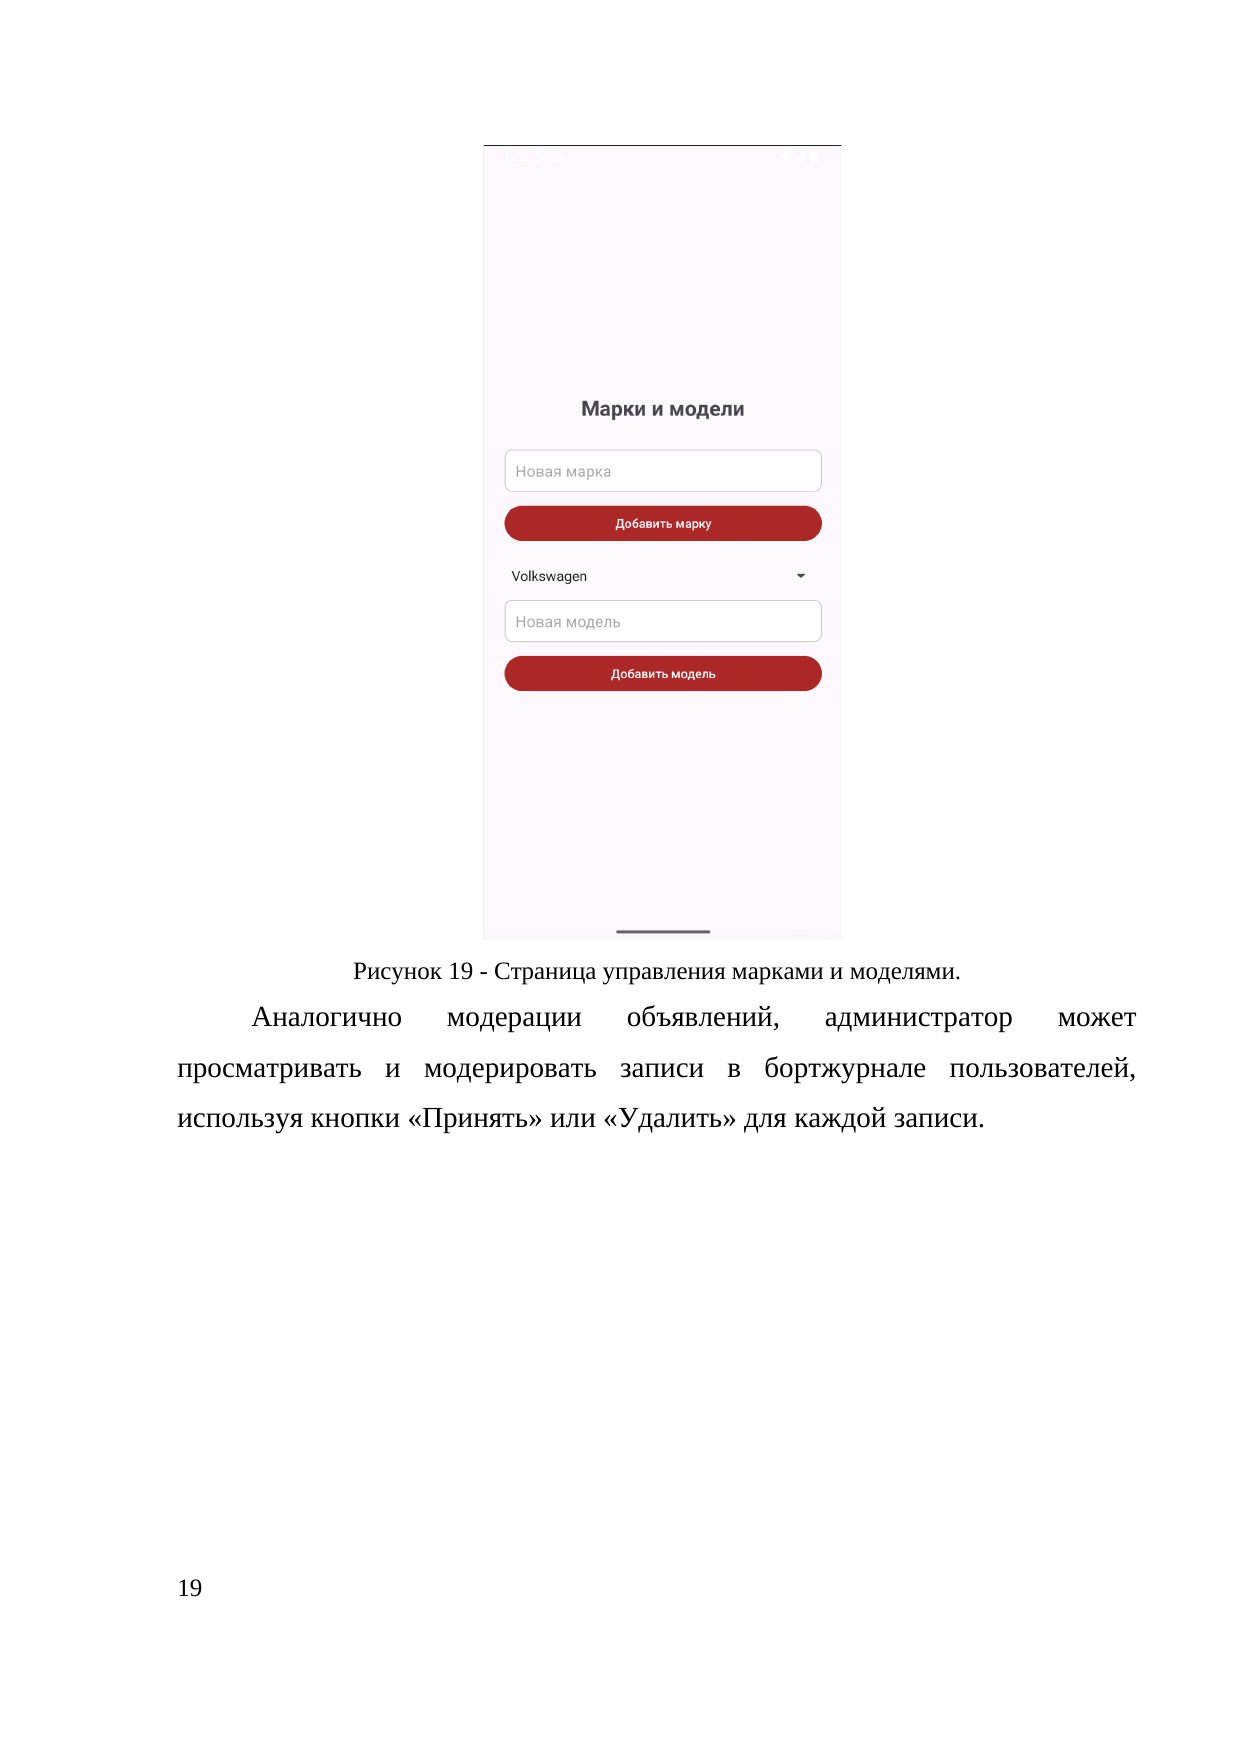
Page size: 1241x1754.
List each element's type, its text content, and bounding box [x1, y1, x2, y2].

text Рисунок 19 - Страница управления марками и моделями. [177, 956, 1137, 985]
picture [483, 145, 842, 940]
text Аналогично модерации объявлений, администратор может просматривать и модерировать записи в бортжурнале пользователей, используя кнопки «Принять» или «Удалить» для каждой записи. [177, 999, 1137, 1134]
